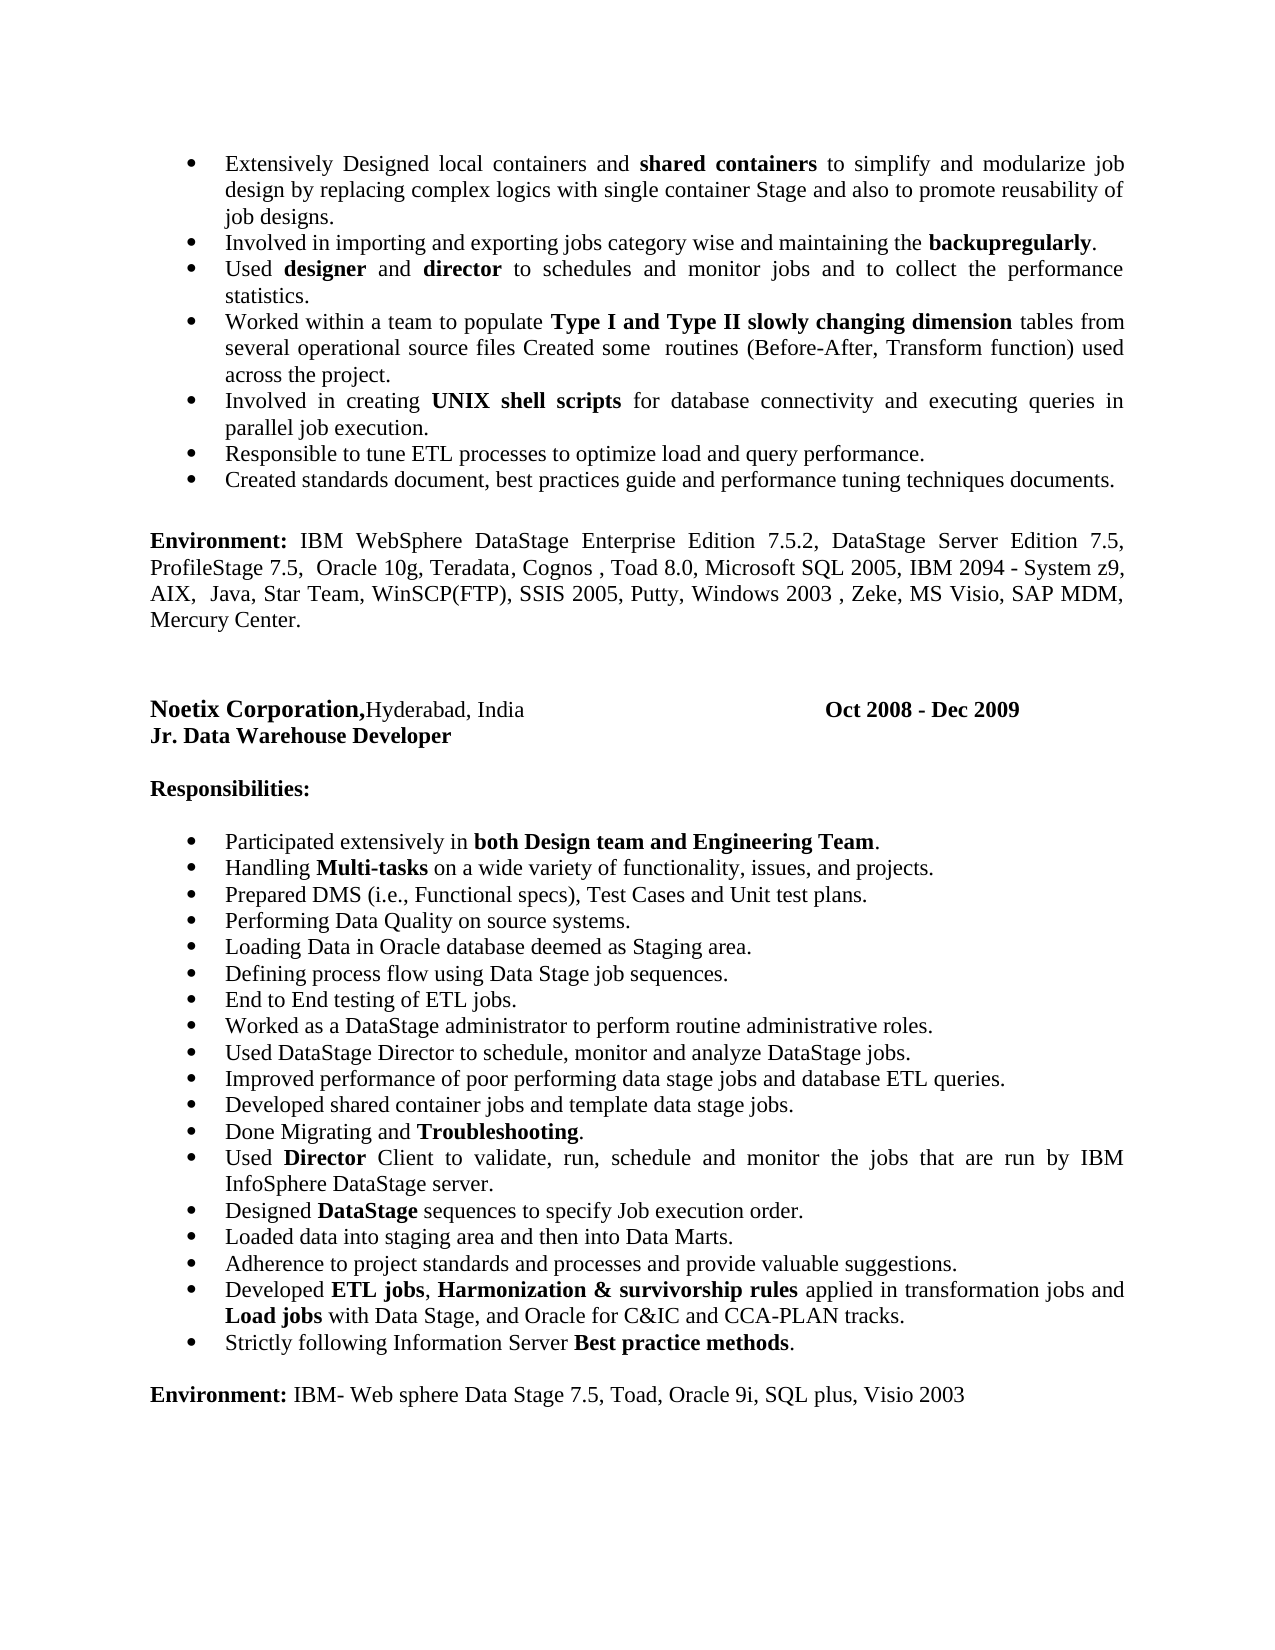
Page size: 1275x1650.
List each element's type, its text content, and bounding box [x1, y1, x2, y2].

list Done Migrating and Troubleshooting. [187, 1118, 1125, 1144]
text Environment: IBM WebSphere DataStage Enterprise Edition 7.5.2, DataStage Server Edition 7.5, ProfileStage 7.5, Oracle 10g, Teradata, Cognos , Toad 8.0, Microsoft SQL 2005, IBM 2094 - System z9, AIX, Java, Star Team, WinSCP(FTP), SSIS 2005, Putty, Windows 2003 , Zeke, MS Visio, SAP MDM, Mercury Center. [150, 527, 1125, 633]
list Strictly following Information Server Best practice methods. [187, 1329, 1125, 1355]
text Jr. Data Warehouse Developer [150, 722, 1125, 749]
list Prepared DMS (i.e., Functional specs), Test Cases and Unit test plans. [187, 881, 1125, 907]
list Improved performance of poor performing data stage jobs and database ETL queries. [187, 1065, 1125, 1091]
list Extensively Designed local containers and shared containers to simplify and modularize job design by replacing complex logics with single container Stage and also to promote reusability of job designs. [187, 150, 1125, 229]
list Used designer and director to schedules and monitor jobs and to collect the performance statistics. [187, 255, 1125, 308]
text Noetix Corporation,Hyderabad, India Oct 2008 - Dec 2009 [150, 694, 1125, 722]
text Responsibilities: [150, 775, 1125, 802]
list Used Director Client to validate, run, schedule and monitor the jobs that are run by IBM InfoSphere DataStage server. [187, 1144, 1125, 1197]
text Environment: IBM- Web sphere Data Stage 7.5, Toad, Oracle 9i, SQL plus, Visio 2003 [150, 1381, 1134, 1408]
list Involved in creating UNIX shell scripts for database connectivity and executing queries in parallel job execution. [187, 387, 1125, 440]
list Loading Data in Oracle database deemed as Staging area. [187, 933, 1125, 960]
list Handling Multi-tasks on a wide variety of functionality, issues, and projects. [187, 854, 1125, 881]
list Worked as a DataStage administrator to perform routine administrative roles. [187, 1012, 1125, 1039]
list End to End testing of ETL jobs. [187, 986, 1125, 1012]
list Used DataStage Director to schedule, monitor and analyze DataStage jobs. [187, 1039, 1125, 1065]
list Defining process flow using Data Stage job sequences. [187, 960, 1125, 986]
list Developed ETL jobs, Harmonization & survivorship rules applied in transformation jobs and Load jobs with Data Stage, and Oracle for C&IC and CCA-PLAN tracks. [187, 1276, 1125, 1329]
list Loaded data into staging area and then into Data Marts. [187, 1223, 1125, 1249]
list Responsible to tune ETL processes to optimize load and query performance. [187, 440, 1125, 466]
list Adherence to project standards and processes and provide valuable suggestions. [187, 1249, 1125, 1276]
list Created standards document, best practices guide and performance tuning techniques documents. [187, 466, 1125, 493]
list Worked within a team to populate Type I and Type II slowly changing dimension tables from several operational source files Created some routines (Before-After, Transform function) used across the project. [187, 308, 1125, 387]
list Developed shared container jobs and template data stage jobs. [187, 1091, 1125, 1118]
list Involved in importing and exporting jobs category wise and maintaining the backupregularly. [187, 229, 1125, 255]
list Designed DataStage sequences to specify Job execution order. [187, 1197, 1125, 1223]
list Performing Data Quality on source systems. [187, 907, 1125, 933]
list Participated extensively in both Design team and Engineering Team. [187, 828, 1125, 854]
